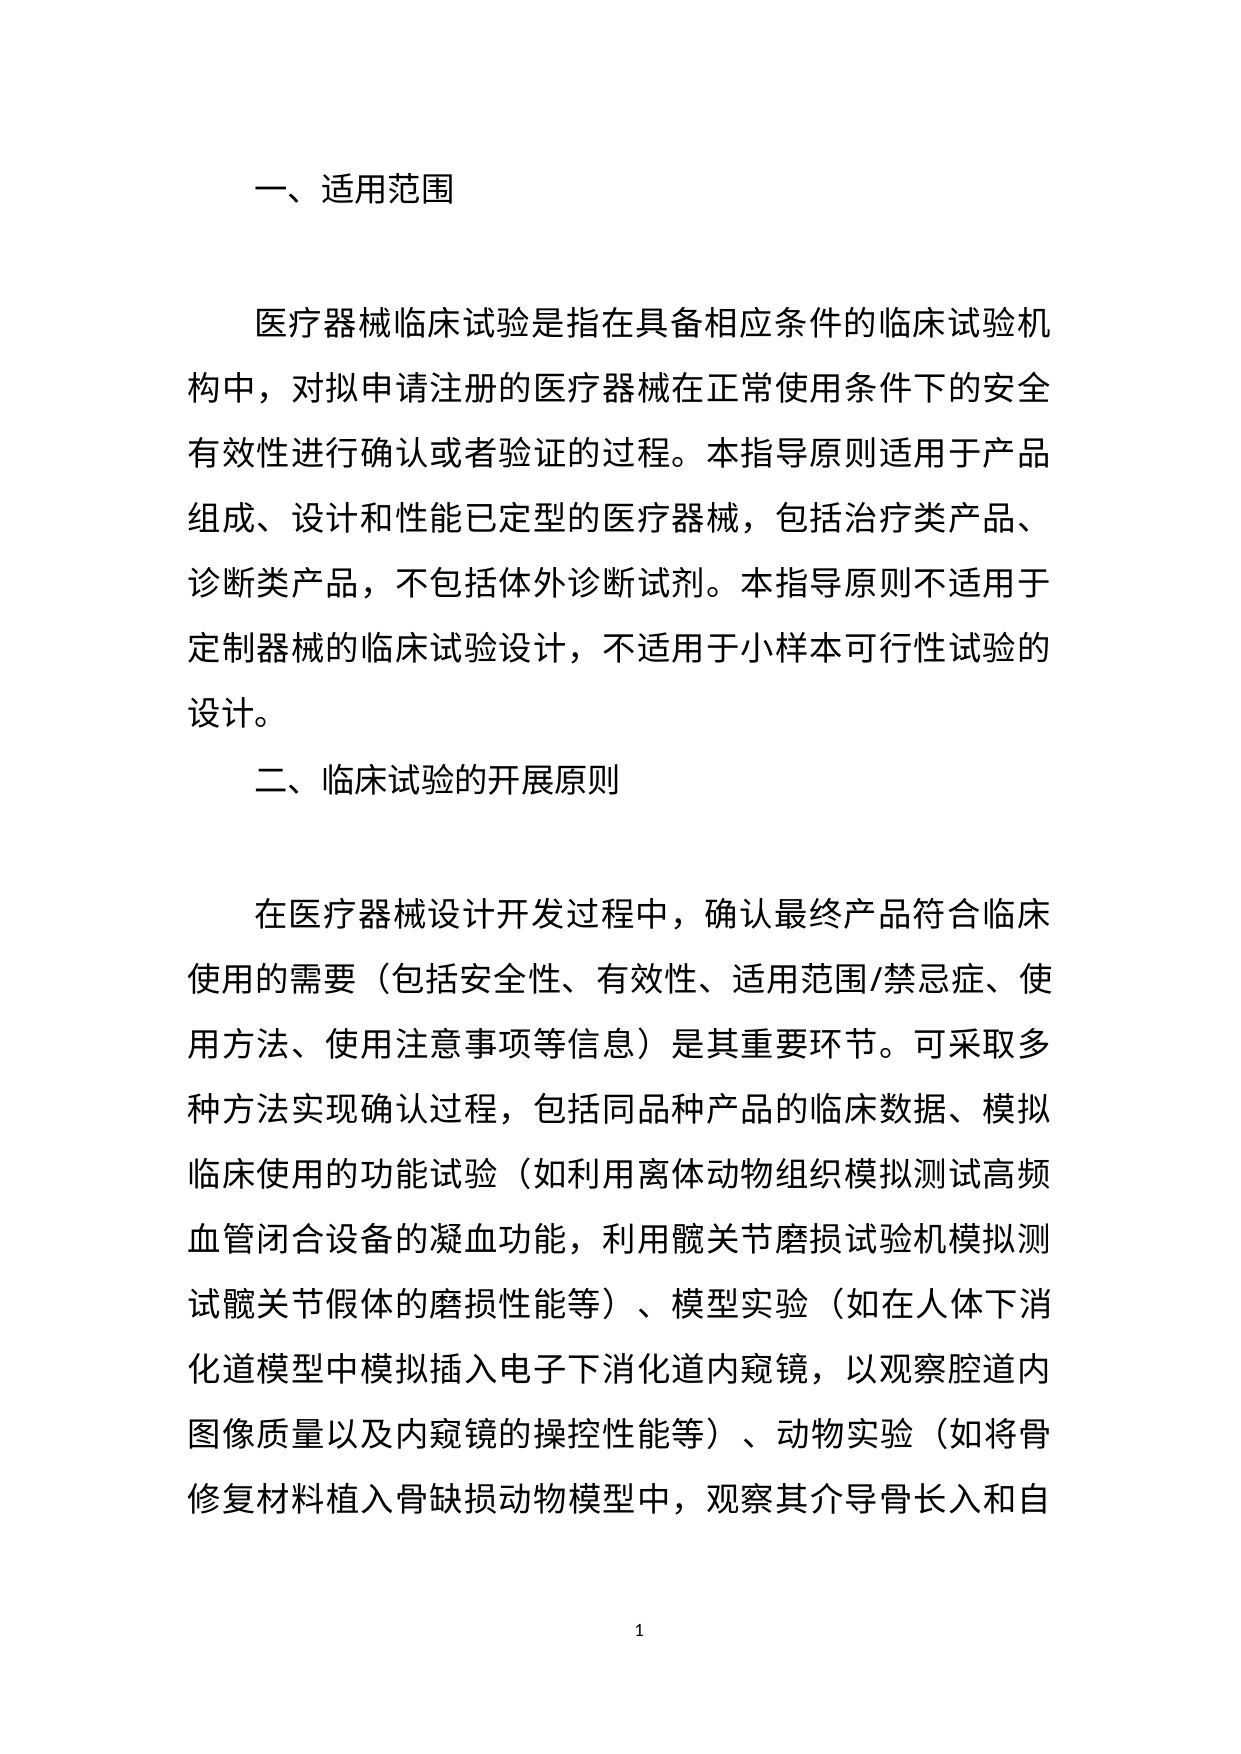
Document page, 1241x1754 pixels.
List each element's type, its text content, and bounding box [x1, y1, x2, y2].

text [187, 879, 1053, 1529]
subtitle 二、临床试验的开展原则 [187, 745, 1053, 810]
text 医疗器械临床试验是指在具备相应条件的临床试验机构中，对拟申请注册的医疗器械在正常使用条件下的安全有效性进行确认或者验证的过程。本指导原则适用于产品组成、设计和性能已定型的医疗器械，包括治疗类产品、诊断类产品，不包括体外诊断试剂。本指导原则不适用于定制器械的临床试验设计，不适用于小样本可行性试验的设计。 [187, 289, 1053, 744]
subtitle 一、适用范围 [187, 154, 1053, 219]
